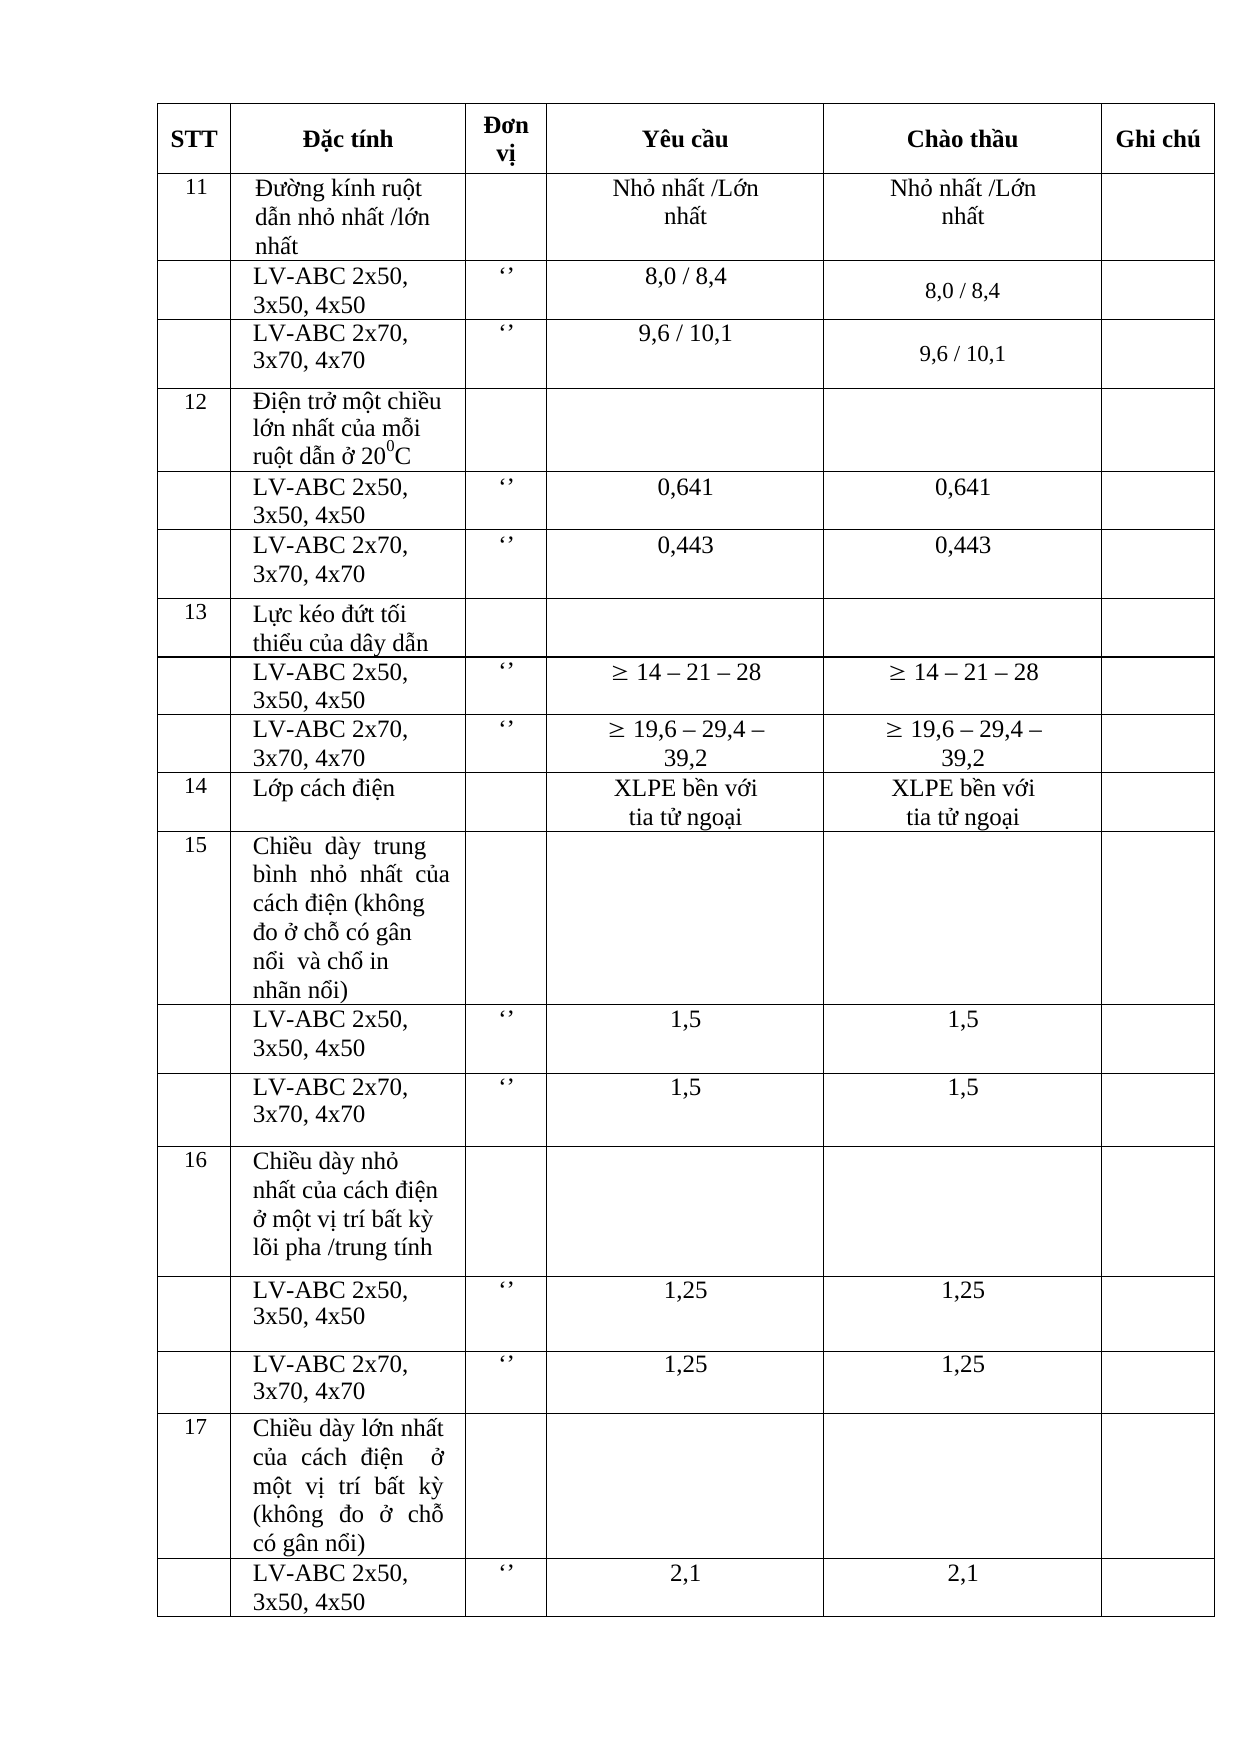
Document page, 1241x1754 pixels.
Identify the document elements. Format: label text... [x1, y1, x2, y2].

table_cell [547, 389, 823, 471]
table_cell [1102, 261, 1214, 319]
table_cell [158, 1074, 230, 1146]
table_cell [158, 472, 230, 529]
table_cell  19,6 – 29,4 – 39,2 [824, 715, 1101, 772]
table_cell Điện trở một chiều lớn nhất của mỗi ruột dẫn ở 200C [231, 389, 465, 471]
table_cell 9,6 / 10,1 [547, 320, 823, 387]
table_cell [466, 1147, 546, 1276]
table_cell ‘’ [466, 1352, 546, 1413]
table_cell 14 [158, 773, 230, 831]
table_cell [1102, 174, 1214, 260]
table_header Ghi chú [1102, 104, 1214, 173]
table_cell ‘’ [466, 658, 546, 714]
table_cell [1102, 1277, 1214, 1351]
table_cell  14 – 21 – 28 [824, 658, 1101, 714]
table_cell [1102, 658, 1214, 714]
table_cell 17 [158, 1414, 230, 1557]
table_cell  14 – 21 – 28 [547, 658, 823, 714]
table_cell LV-ABC 2x70, 3x70, 4x70 [231, 320, 465, 387]
table_cell [158, 658, 230, 714]
table_cell LV-ABC 2x50, 3x50, 4x50 [231, 1277, 465, 1351]
table_cell [1102, 389, 1214, 471]
table_cell [547, 599, 823, 656]
table_cell [1102, 530, 1214, 598]
table_cell [158, 320, 230, 387]
table_cell 12 [158, 389, 230, 471]
table_cell [1102, 599, 1214, 656]
table_cell [466, 389, 546, 471]
table_cell XLPE bền với tia tử ngoại [824, 773, 1101, 831]
table_header Đặc tính [231, 104, 465, 173]
table_cell [466, 174, 546, 260]
table_cell LV-ABC 2x70, 3x70, 4x70 [231, 1352, 465, 1413]
table_cell 1,5 [547, 1005, 823, 1073]
table_cell [1102, 715, 1214, 772]
table_cell 2,1 [547, 1559, 823, 1616]
table_header Đơn vị [466, 104, 546, 173]
table_cell ‘’ [466, 1277, 546, 1351]
table_cell Chiều dày lớn nhất của cách điện ở một vị trí bất kỳ (không đo ở chỗ có gân nổi) [231, 1414, 465, 1557]
table_cell 1,25 [824, 1277, 1101, 1351]
table_cell 1,5 [824, 1005, 1101, 1073]
table_cell [158, 530, 230, 598]
table_cell [466, 773, 546, 831]
table_cell ‘’ [466, 472, 546, 529]
table_cell [824, 1414, 1101, 1557]
table_cell 2,1 [824, 1559, 1101, 1616]
table_cell [547, 832, 823, 1003]
table_cell 1,25 [547, 1352, 823, 1413]
table_cell LV-ABC 2x70, 3x70, 4x70 [231, 1074, 465, 1146]
table_cell [824, 1147, 1101, 1276]
table_cell ‘’ [466, 261, 546, 319]
table_cell ‘’ [466, 1005, 546, 1073]
table_cell Chiều dày nhỏ nhất của cách điện ở một vị trí bất kỳ lõi pha /trung tính [231, 1147, 465, 1276]
table_cell [158, 261, 230, 319]
table_cell LV-ABC 2x50, 3x50, 4x50 [231, 472, 465, 529]
table_cell Lực kéo đứt tối thiểu của dây dẫn [231, 599, 465, 656]
table_cell ‘’ [466, 530, 546, 598]
table_cell ‘’ [466, 1074, 546, 1146]
table_cell LV-ABC 2x50, 3x50, 4x50 [231, 1559, 465, 1616]
table_cell 15 [158, 832, 230, 1003]
table_cell ‘’ [466, 320, 546, 387]
table_cell LV-ABC 2x70, 3x70, 4x70 [231, 715, 465, 772]
table_cell ‘’ [466, 715, 546, 772]
table_cell [158, 1005, 230, 1073]
table_cell [1102, 1559, 1214, 1616]
table_cell [466, 599, 546, 656]
table_cell LV-ABC 2x70, 3x70, 4x70 [231, 530, 465, 598]
table_cell [1102, 1414, 1214, 1557]
table_cell LV-ABC 2x50, 3x50, 4x50 [231, 1005, 465, 1073]
table_cell [1102, 773, 1214, 831]
table_cell 8,0 / 8,4 [547, 261, 823, 319]
table_cell Nhỏ nhất /Lớn nhất [547, 174, 823, 260]
table_cell 1,5 [824, 1074, 1101, 1146]
table_header Yêu cầu [547, 104, 823, 173]
table_cell 8,0 / 8,4 [824, 261, 1101, 319]
table_header Chào thầu [824, 104, 1101, 173]
table_cell 1,5 [547, 1074, 823, 1146]
table_cell 1,25 [824, 1352, 1101, 1413]
table_cell 0,641 [824, 472, 1101, 529]
table_cell [158, 1352, 230, 1413]
table_cell LV-ABC 2x50, 3x50, 4x50 [231, 261, 465, 319]
table_cell XLPE bền với tia tử ngoại [547, 773, 823, 831]
table_cell [158, 1559, 230, 1616]
table_cell [466, 832, 546, 1003]
table_cell [1102, 472, 1214, 529]
table_cell Chiều dày trung bình nhỏ nhất của cách điện (không đo ở chỗ có gân nổi và chổ in nhãn nổi) [231, 832, 465, 1003]
table_cell [824, 389, 1101, 471]
table_cell 0,443 [547, 530, 823, 598]
table_cell 16 [158, 1147, 230, 1276]
table_cell Nhỏ nhất /Lớn nhất [824, 174, 1101, 260]
table_cell [158, 1277, 230, 1351]
table_cell [158, 715, 230, 772]
table_cell LV-ABC 2x50, 3x50, 4x50 [231, 658, 465, 714]
table_cell [1102, 1074, 1214, 1146]
table_cell [466, 1414, 546, 1557]
table_cell Đường kính ruột dẫn nhỏ nhất /lớn nhất [231, 174, 465, 260]
table_cell [824, 599, 1101, 656]
table_cell 1,25 [547, 1277, 823, 1351]
table_cell [1102, 1352, 1214, 1413]
table_header STT [158, 104, 230, 173]
table_cell 0,641 [547, 472, 823, 529]
table_cell 9,6 / 10,1 [824, 320, 1101, 387]
table_cell [824, 832, 1101, 1003]
table_cell [1102, 832, 1214, 1003]
table_cell 11 [158, 174, 230, 260]
table_cell [547, 1414, 823, 1557]
table_cell ‘’ [466, 1559, 546, 1616]
table_cell 0,443 [824, 530, 1101, 598]
table_cell 13 [158, 599, 230, 656]
table_cell [1102, 1147, 1214, 1276]
table_cell  19,6 – 29,4 – 39,2 [547, 715, 823, 772]
table_cell [1102, 1005, 1214, 1073]
table_cell Lớp cách điện [231, 773, 465, 831]
table_cell [1102, 320, 1214, 387]
table_cell [547, 1147, 823, 1276]
